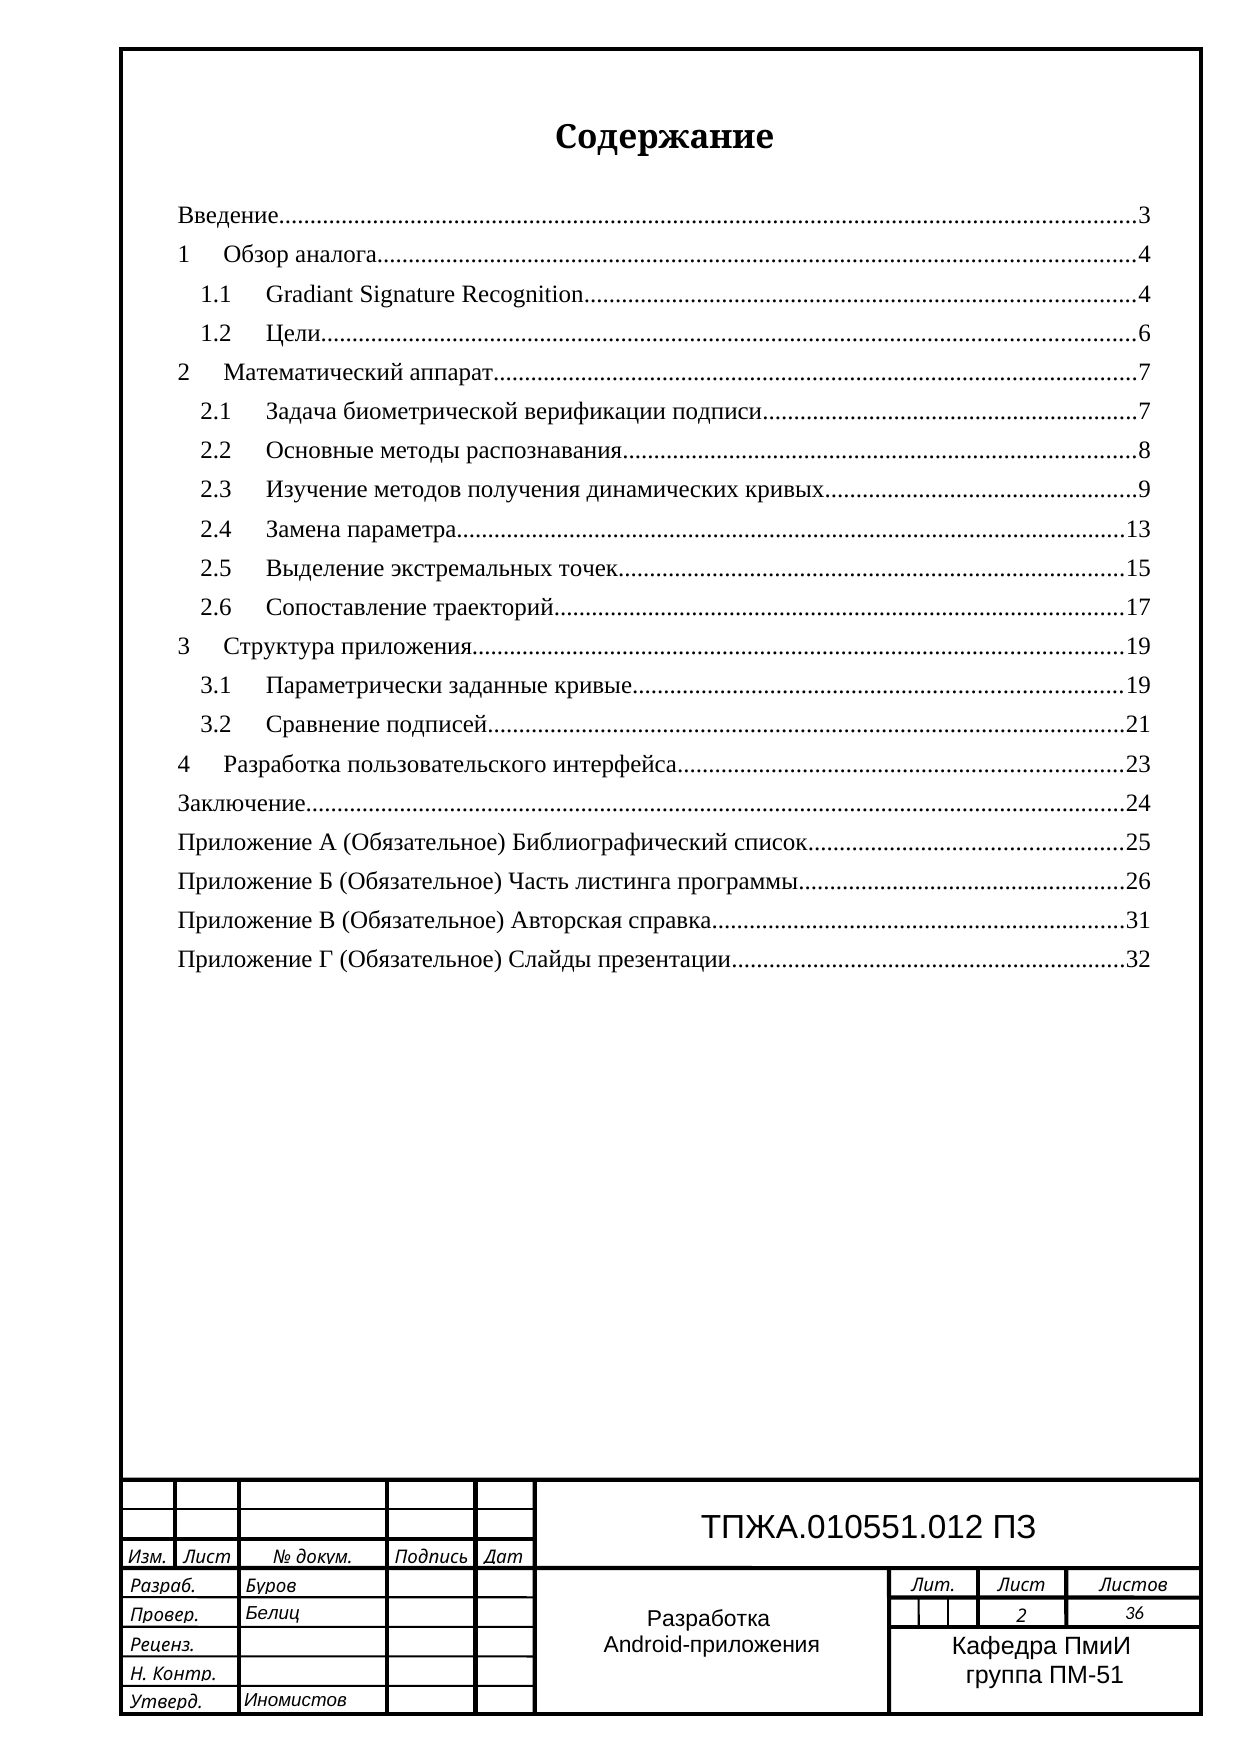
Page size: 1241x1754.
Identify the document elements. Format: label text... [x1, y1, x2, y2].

text Приложение Б (Обязательное) Часть листинга программы 26 [177, 866, 1152, 895]
text 2.2 Основные методы распознавания 8 [200, 435, 1152, 464]
text 2.1 Задача биометрической верификации подписи 7 [200, 396, 1152, 425]
text 2.3 Изучение методов получения динамических кривых 9 [200, 474, 1152, 503]
text 2 Математический аппарат 7 [177, 357, 1152, 386]
text 2.6 Сопоставление траекторий 17 [200, 592, 1152, 621]
text Введение 3 [177, 200, 1152, 229]
text Приложение Г (Обязательное) Слайды презентации 32 [177, 944, 1152, 973]
text 2.5 Выделение экстремальных точек 15 [200, 553, 1152, 582]
text Заключение 24 [177, 788, 1152, 817]
text Приложение А (Обязательное) Библиографический список 25 [177, 827, 1152, 856]
text 2.4 Замена параметра 13 [200, 514, 1152, 542]
text 1.2 Цели 6 [200, 318, 1152, 347]
text 3 Структура приложения 19 [177, 631, 1152, 660]
text 3.1 Параметрически заданные кривые 19 [200, 670, 1152, 699]
text Содержание [177, 118, 1152, 156]
text 4 Разработка пользовательского интерфейса 23 [177, 749, 1152, 777]
text 3.2 Сравнение подписей 21 [200, 709, 1152, 738]
text 1.1 Gradiant Signature Recognition 4 [200, 279, 1152, 307]
text 1 Обзор аналога 4 [177, 239, 1152, 268]
text Приложение В (Обязательное) Авторская справка 31 [177, 905, 1152, 934]
